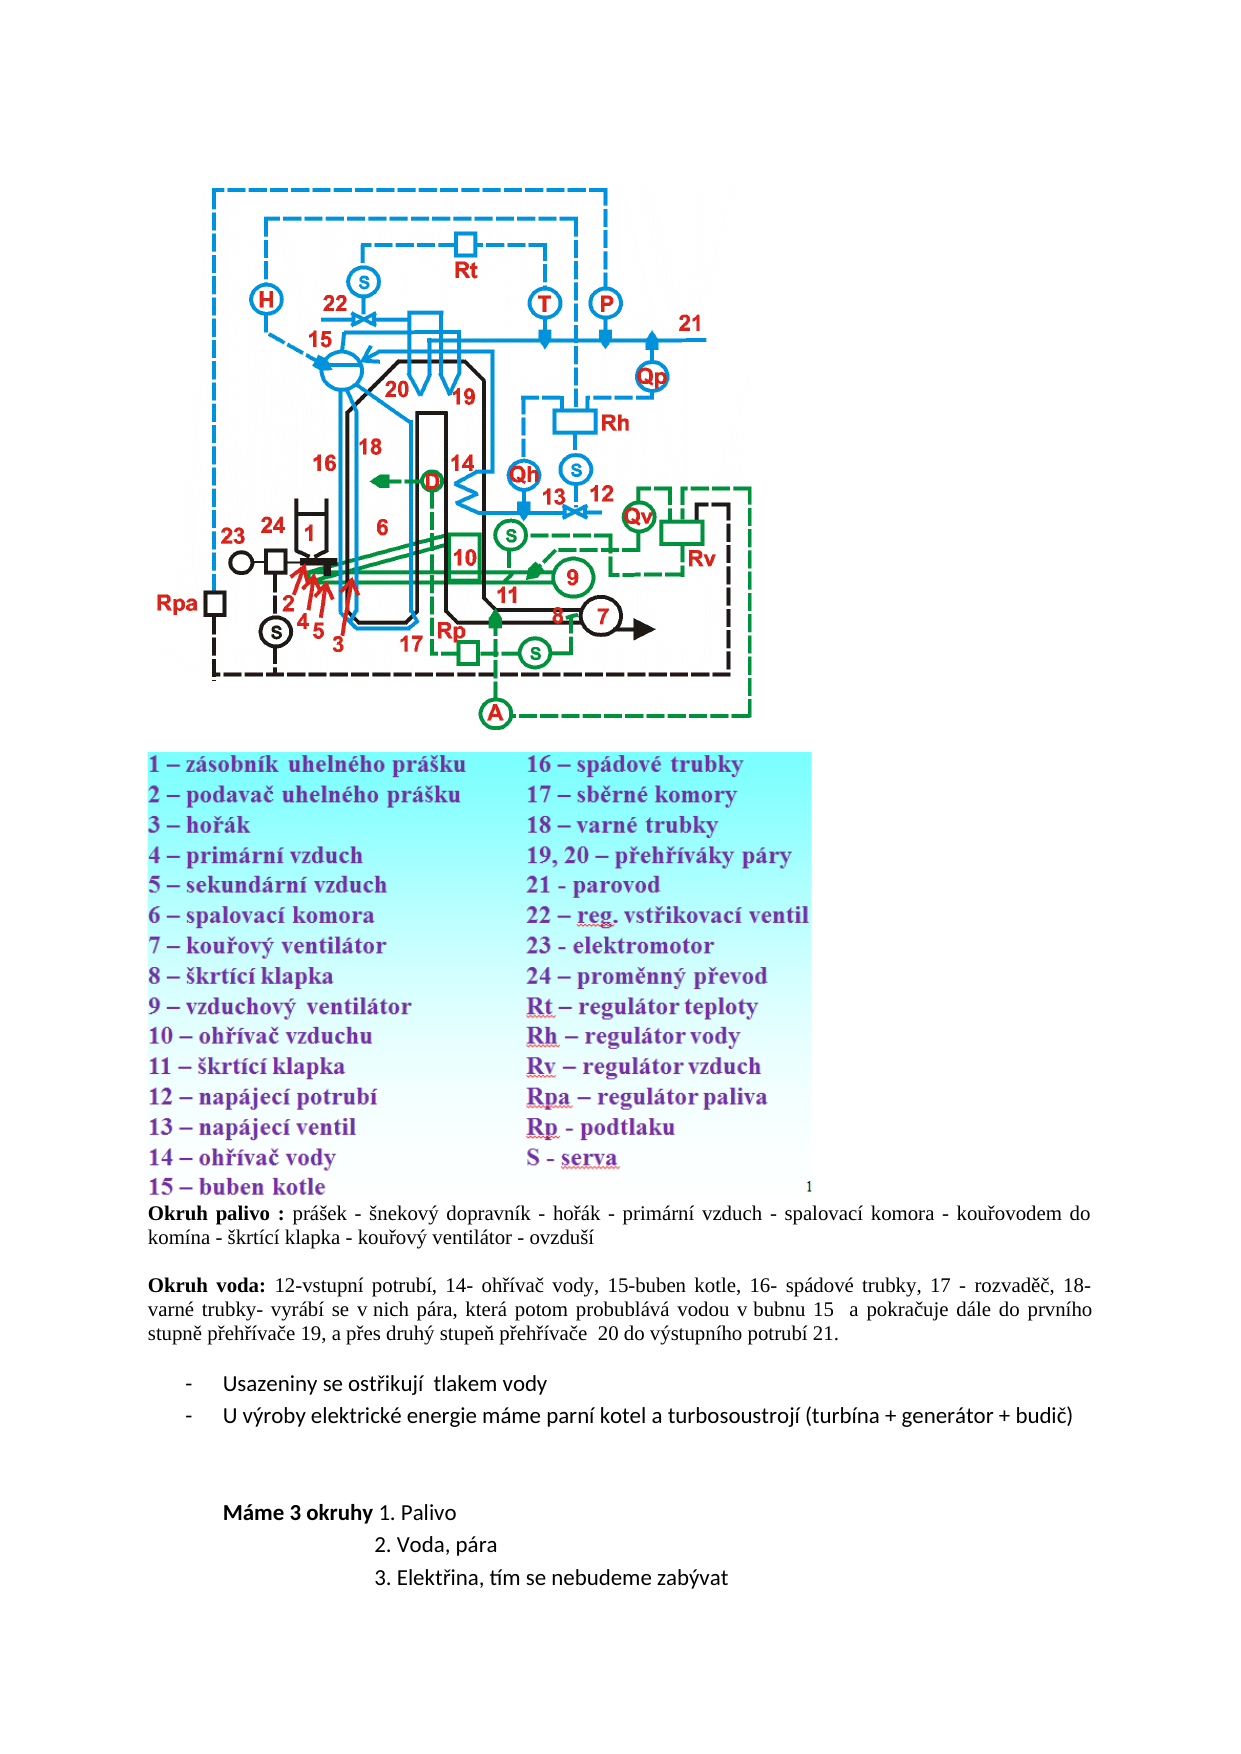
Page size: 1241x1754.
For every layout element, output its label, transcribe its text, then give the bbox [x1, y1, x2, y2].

text Okruh palivo : prášek - šnekový dopravník - hořák - primární vzduch - spalovací komora - kouřovodem do komína - škrtící klapka - kouřový ventilátor - ovzduší [148, 1201, 1093, 1249]
list 2. Voda, pára [369, 1530, 1093, 1558]
text Okruh voda: 12-vstupní potrubí, 14- ohřívač vody, 15-buben kotle, 16- spádové trubky, 17 - rozvaděč, 18- varné trubky- vyrábí se v nich pára, která potom probublává vodou v bubnu 15 a pokračuje dále do prvního stupně přehřívače 19, a přes druhý stupeň přehřívače 20 do výstupního potrubí 21. [148, 1273, 1093, 1345]
list U výroby elektrické energie máme parní kotel a turbosoustrojí (turbína + generátor + budič) [185, 1402, 1093, 1430]
list 3. Elektřina, tím se nebudeme zabývat [369, 1563, 1093, 1591]
list Usazeniny se ostřikují tlakem vody [185, 1369, 1093, 1397]
picture [147, 147, 812, 1201]
list Máme 3 okruhy 1. Palivo [223, 1498, 1093, 1526]
